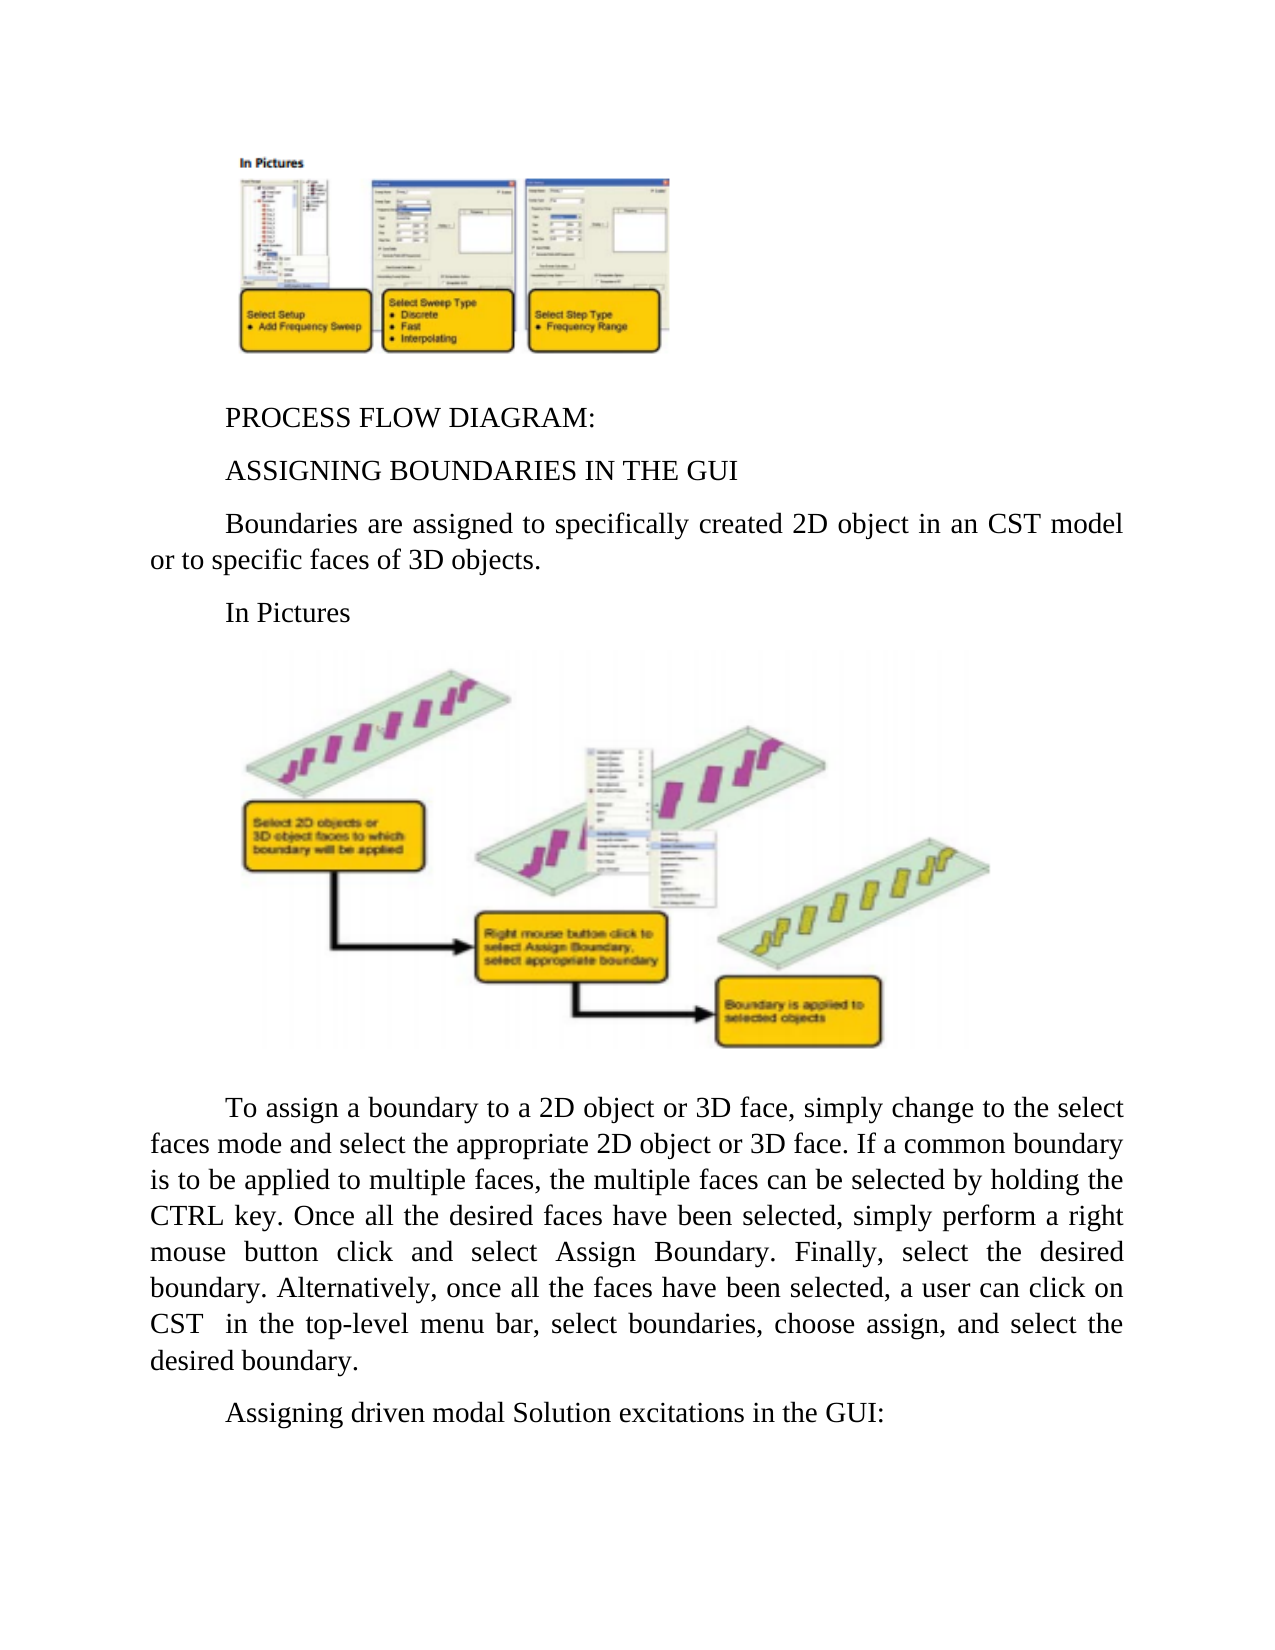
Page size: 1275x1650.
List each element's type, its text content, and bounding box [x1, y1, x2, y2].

picture [225, 150, 700, 382]
text Boundaries are assigned to specifically created 2D object in an CST model or to specific faces of 3D objects. [150, 506, 1125, 575]
text To assign a boundary to a 2D object or 3D face, simply change to the select faces mode and select the appropriate 2D object or 3D face. If a common boundary is to be applied to multiple faces, the multiple faces can be selected by holding the CTRL key. Once all the desired faces have been selected, simply perform a right mouse button click and select Assign Boundary. Finally, select the desired boundary. Alternatively, once all the faces have been selected, a user can click on CST in the top-level menu bar, select boundaries, choose assign, and select the desired boundary. [150, 1090, 1125, 1376]
text PROCESS FLOW DIAGRAM: [150, 400, 1125, 434]
text Assigning driven modal Solution excitations in the GUI: [150, 1396, 1125, 1429]
picture [225, 647, 1032, 1071]
text ASSIGNING BOUNDARIES IN THE GUI [150, 453, 1125, 486]
text In Pictures [150, 595, 1125, 628]
